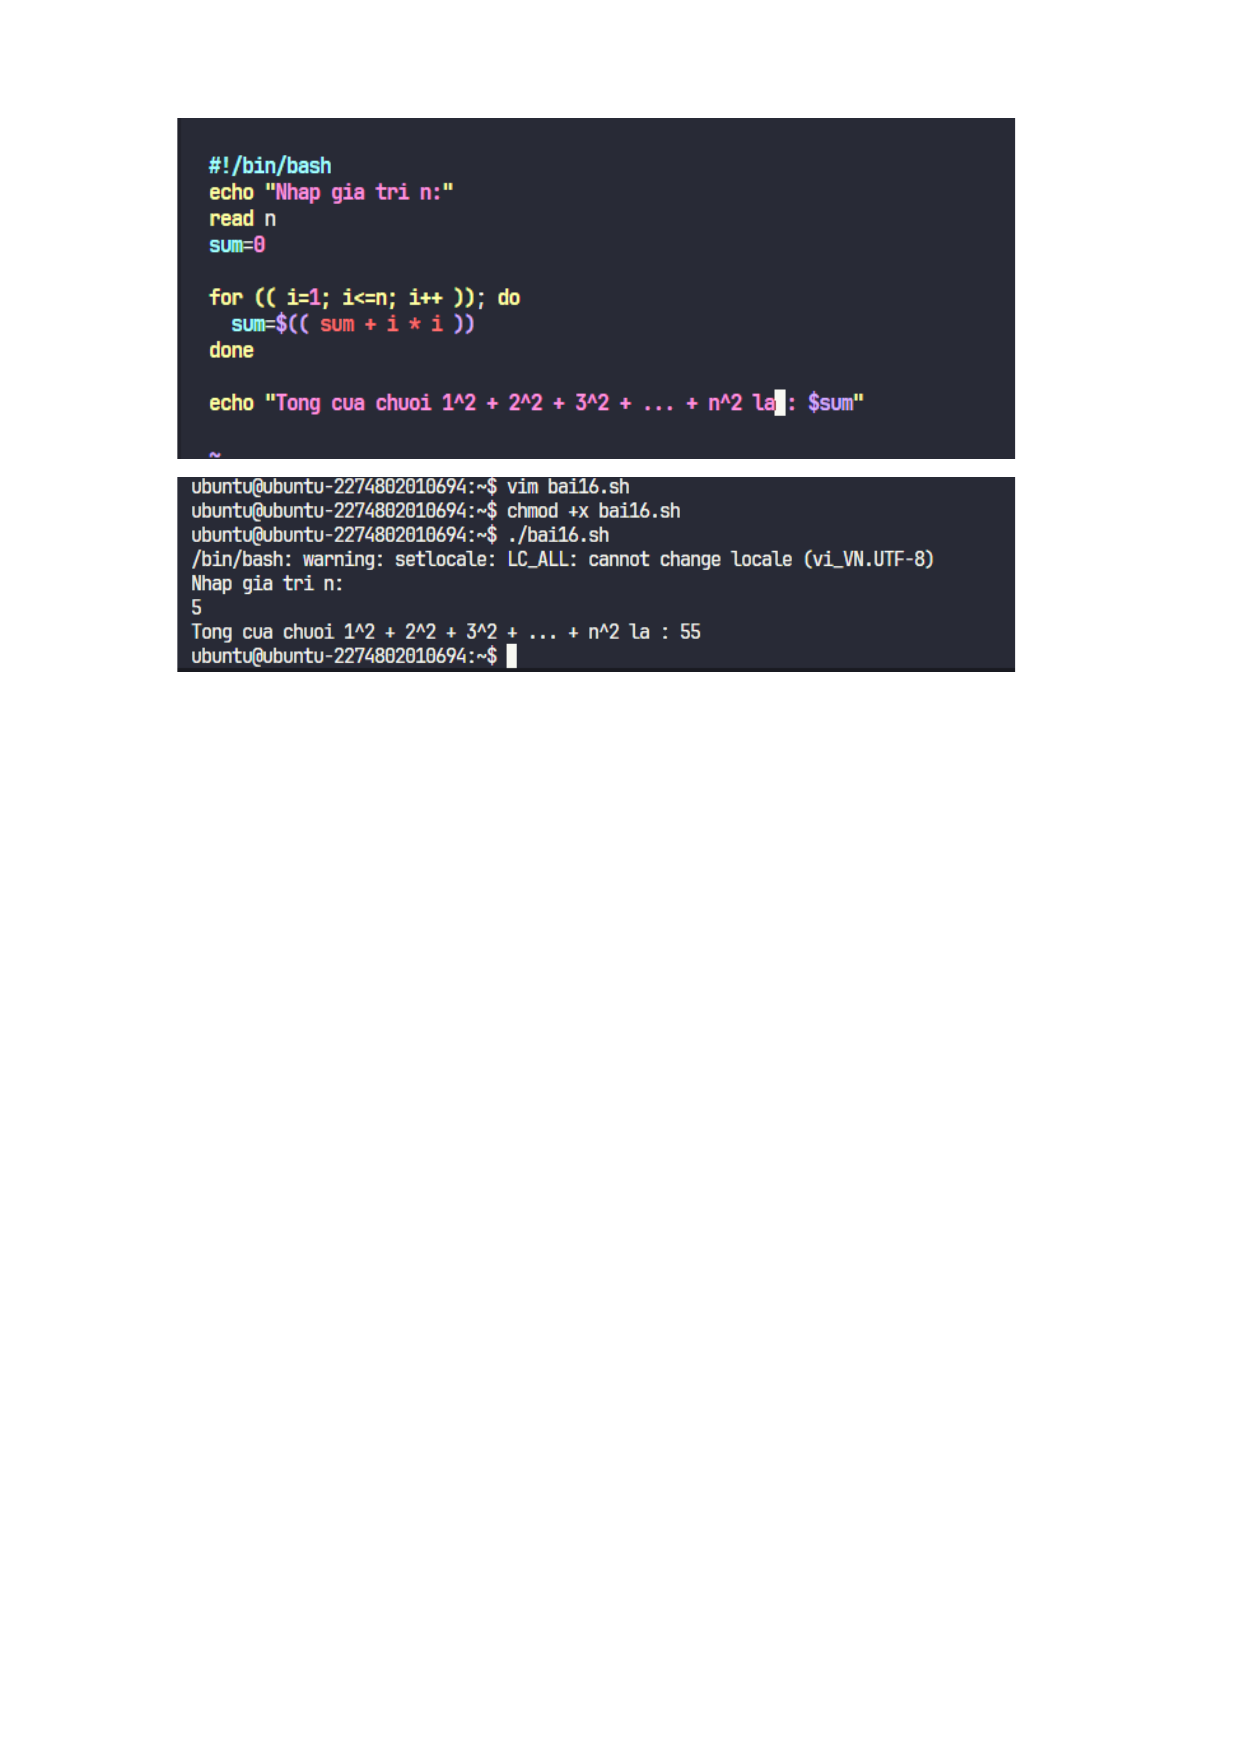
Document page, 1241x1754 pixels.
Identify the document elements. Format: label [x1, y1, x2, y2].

picture [177, 118, 1016, 459]
picture [177, 477, 1016, 672]
